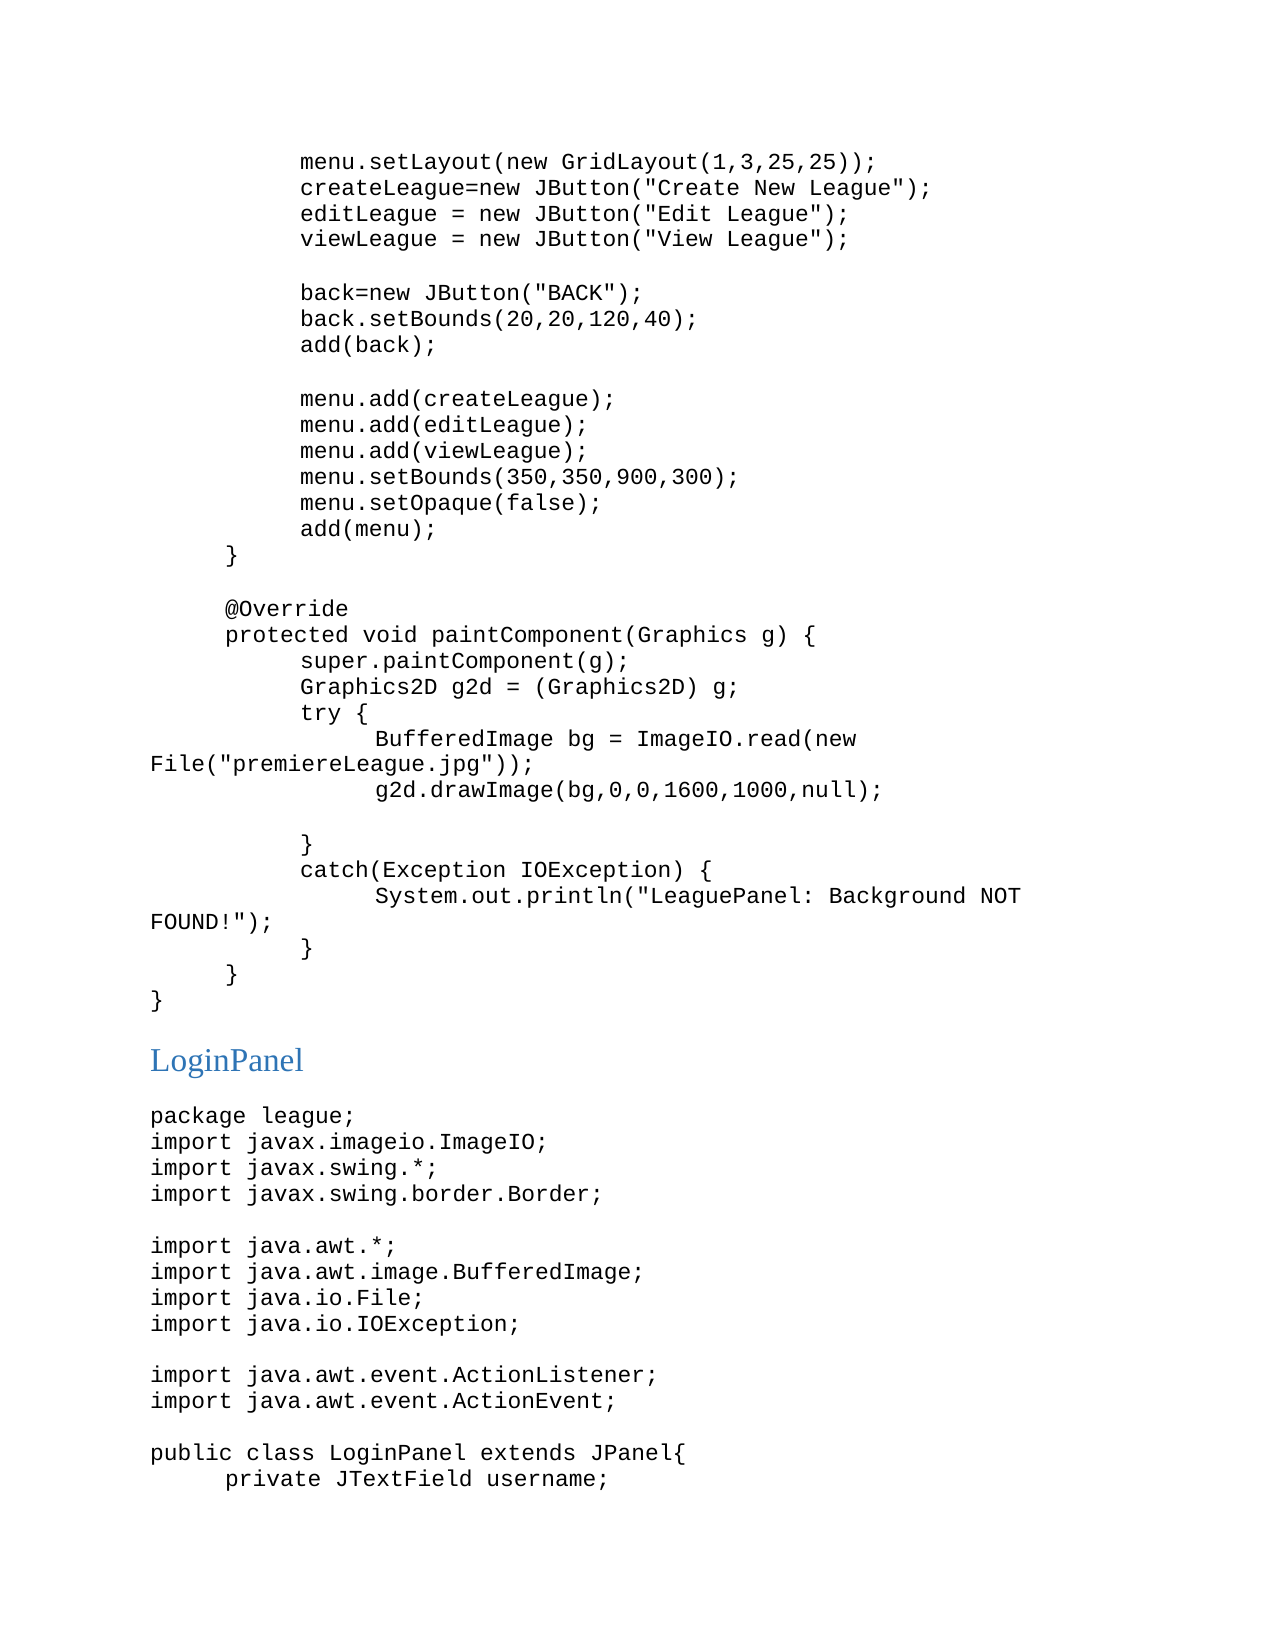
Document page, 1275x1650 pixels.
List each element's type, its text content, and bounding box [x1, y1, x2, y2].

text import javax.swing.border.Border; [150, 1182, 1125, 1208]
text createLeague=new JButton("Create New League"); [150, 176, 1125, 202]
text import java.awt.event.ActionEvent; [150, 1390, 1125, 1416]
text private JTextField username; [150, 1468, 1125, 1493]
text import java.io.File; [150, 1286, 1125, 1312]
text menu.setBounds(350,350,900,300); [150, 465, 1125, 491]
text g2d.drawImage(bg,0,0,1600,1000,null); [150, 779, 1125, 805]
text editLeague = new JButton("Edit League"); [150, 202, 1125, 228]
text BufferedImage bg = ImageIO.read(new File("premiereLeague.jpg")); [150, 727, 1125, 779]
text System.out.println("LeaguePanel: Background NOT FOUND!"); [150, 884, 1125, 936]
text } [150, 962, 1125, 988]
text } [150, 833, 1125, 859]
text try { [150, 701, 1125, 727]
text menu.add(viewLeague); [150, 439, 1125, 465]
text add(back); [150, 334, 1125, 359]
text add(menu); [150, 517, 1125, 543]
text import java.awt.event.ActionListener; [150, 1364, 1125, 1390]
text } [150, 543, 1125, 569]
text back.setBounds(20,20,120,40); [150, 308, 1125, 334]
text back=new JButton("BACK"); [150, 282, 1125, 308]
text public class LoginPanel extends JPanel{ [150, 1442, 1125, 1468]
text } [150, 988, 1125, 1014]
text menu.add(editLeague); [150, 413, 1125, 439]
text @Override [150, 597, 1125, 623]
text import java.awt.*; [150, 1234, 1125, 1260]
text import javax.swing.*; [150, 1156, 1125, 1182]
text protected void paintComponent(Graphics g) { [150, 623, 1125, 649]
subtitle LoginPanel [150, 1040, 1125, 1078]
text viewLeague = new JButton("View League"); [150, 228, 1125, 254]
text menu.add(createLeague); [150, 388, 1125, 413]
text catch(Exception IOException) { [150, 859, 1125, 884]
text import java.io.IOException; [150, 1312, 1125, 1338]
text } [150, 936, 1125, 962]
text menu.setOpaque(false); [150, 491, 1125, 517]
text menu.setLayout(new GridLayout(1,3,25,25)); [150, 150, 1125, 176]
text package league; [150, 1104, 1125, 1130]
text super.paintComponent(g); [150, 649, 1125, 675]
text import java.awt.image.BufferedImage; [150, 1260, 1125, 1286]
text import javax.imageio.ImageIO; [150, 1130, 1125, 1156]
text Graphics2D g2d = (Graphics2D) g; [150, 675, 1125, 701]
